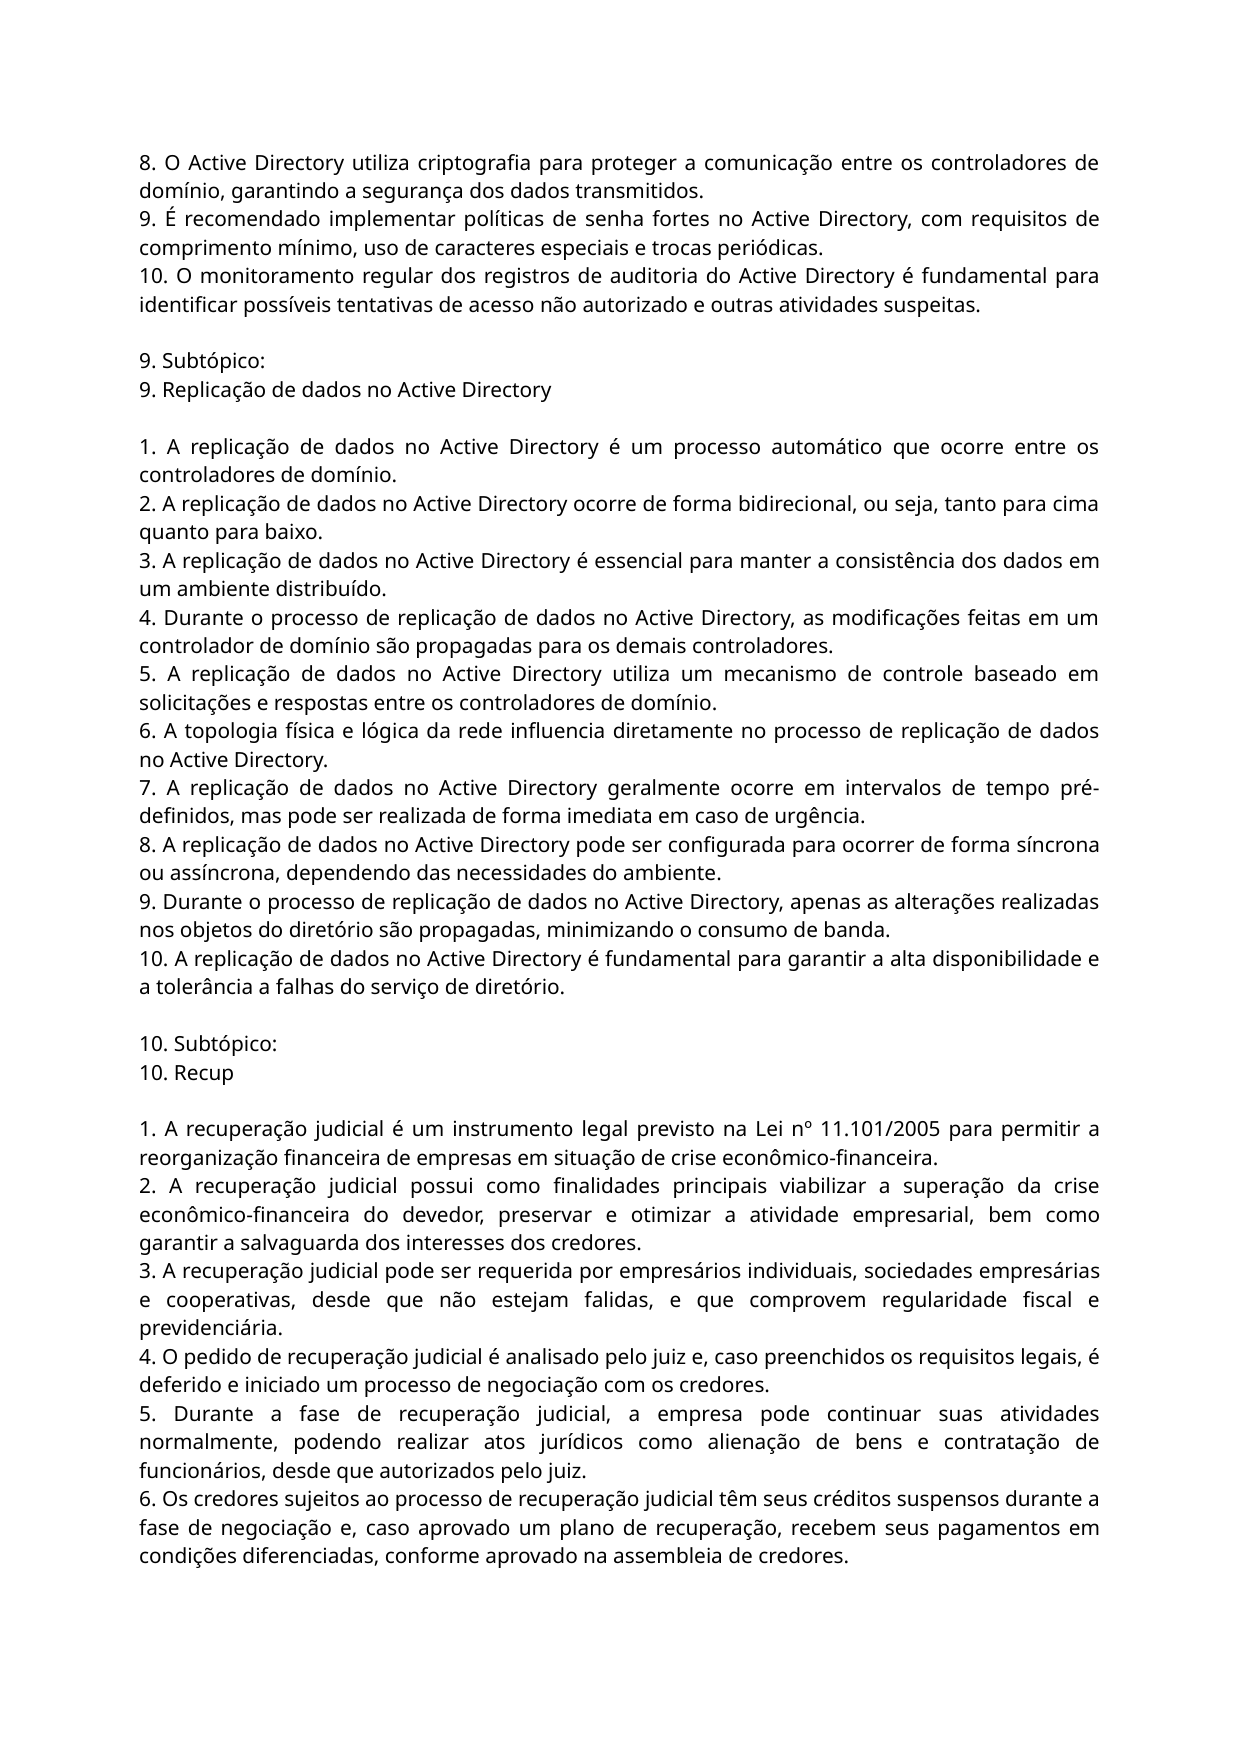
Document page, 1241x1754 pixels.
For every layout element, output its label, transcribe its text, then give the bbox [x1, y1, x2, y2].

text 8. O Active Directory utiliza criptografia para proteger a comunicação entre os controladores de domínio, garantindo a segurança dos dados transmitidos. [139, 148, 1101, 204]
text 3. A recuperação judicial pode ser requerida por empresários individuais, sociedades empresárias e cooperativas, desde que não estejam falidas, e que comprovem regularidade fiscal e previdenciária. [139, 1257, 1101, 1342]
text 9. É recomendado implementar políticas de senha fortes no Active Directory, com requisitos de comprimento mínimo, uso de caracteres especiais e trocas periódicas. [139, 204, 1101, 261]
text 4. Durante o processo de replicação de dados no Active Directory, as modificações feitas em um controlador de domínio são propagadas para os demais controladores. [139, 603, 1101, 659]
text 9. Subtópico: [139, 347, 1101, 375]
text 9. Replicação de dados no Active Directory [139, 375, 1101, 403]
text 10. Recup [139, 1058, 1101, 1086]
text 1. A recuperação judicial é um instrumento legal previsto na Lei nº 11.101/2005 para permitir a reorganização financeira de empresas em situação de crise econômico-financeira. [139, 1114, 1101, 1171]
text 9. Durante o processo de replicação de dados no Active Directory, apenas as alterações realizadas nos objetos do diretório são propagadas, minimizando o consumo de banda. [139, 887, 1101, 944]
text 3. A replicação de dados no Active Directory é essencial para manter a consistência dos dados em um ambiente distribuído. [139, 546, 1101, 603]
text 8. A replicação de dados no Active Directory pode ser configurada para ocorrer de forma síncrona ou assíncrona, dependendo das necessidades do ambiente. [139, 830, 1101, 887]
text 6. Os credores sujeitos ao processo de recuperação judicial têm seus créditos suspensos durante a fase de negociação e, caso aprovado um plano de recuperação, recebem seus pagamentos em condições diferenciadas, conforme aprovado na assembleia de credores. [139, 1484, 1101, 1569]
text 10. Subtópico: [139, 1029, 1101, 1058]
text 7. A replicação de dados no Active Directory geralmente ocorre em intervalos de tempo pré-definidos, mas pode ser realizada de forma imediata em caso de urgência. [139, 773, 1101, 830]
text 5. Durante a fase de recuperação judicial, a empresa pode continuar suas atividades normalmente, podendo realizar atos jurídicos como alienação de bens e contratação de funcionários, desde que autorizados pelo juiz. [139, 1399, 1101, 1484]
text 2. A recuperação judicial possui como finalidades principais viabilizar a superação da crise econômico-financeira do devedor, preservar e otimizar a atividade empresarial, bem como garantir a salvaguarda dos interesses dos credores. [139, 1171, 1101, 1257]
text 4. O pedido de recuperação judicial é analisado pelo juiz e, caso preenchidos os requisitos legais, é deferido e iniciado um processo de negociação com os credores. [139, 1342, 1101, 1399]
text 10. O monitoramento regular dos registros de auditoria do Active Directory é fundamental para identificar possíveis tentativas de acesso não autorizado e outras atividades suspeitas. [139, 261, 1101, 318]
text 1. A replicação de dados no Active Directory é um processo automático que ocorre entre os controladores de domínio. [139, 432, 1101, 489]
text 2. A replicação de dados no Active Directory ocorre de forma bidirecional, ou seja, tanto para cima quanto para baixo. [139, 489, 1101, 546]
text 6. A topologia física e lógica da rede influencia diretamente no processo de replicação de dados no Active Directory. [139, 716, 1101, 773]
text 5. A replicação de dados no Active Directory utiliza um mecanismo de controle baseado em solicitações e respostas entre os controladores de domínio. [139, 659, 1101, 716]
text 10. A replicação de dados no Active Directory é fundamental para garantir a alta disponibilidade e a tolerância a falhas do serviço de diretório. [139, 944, 1101, 1001]
